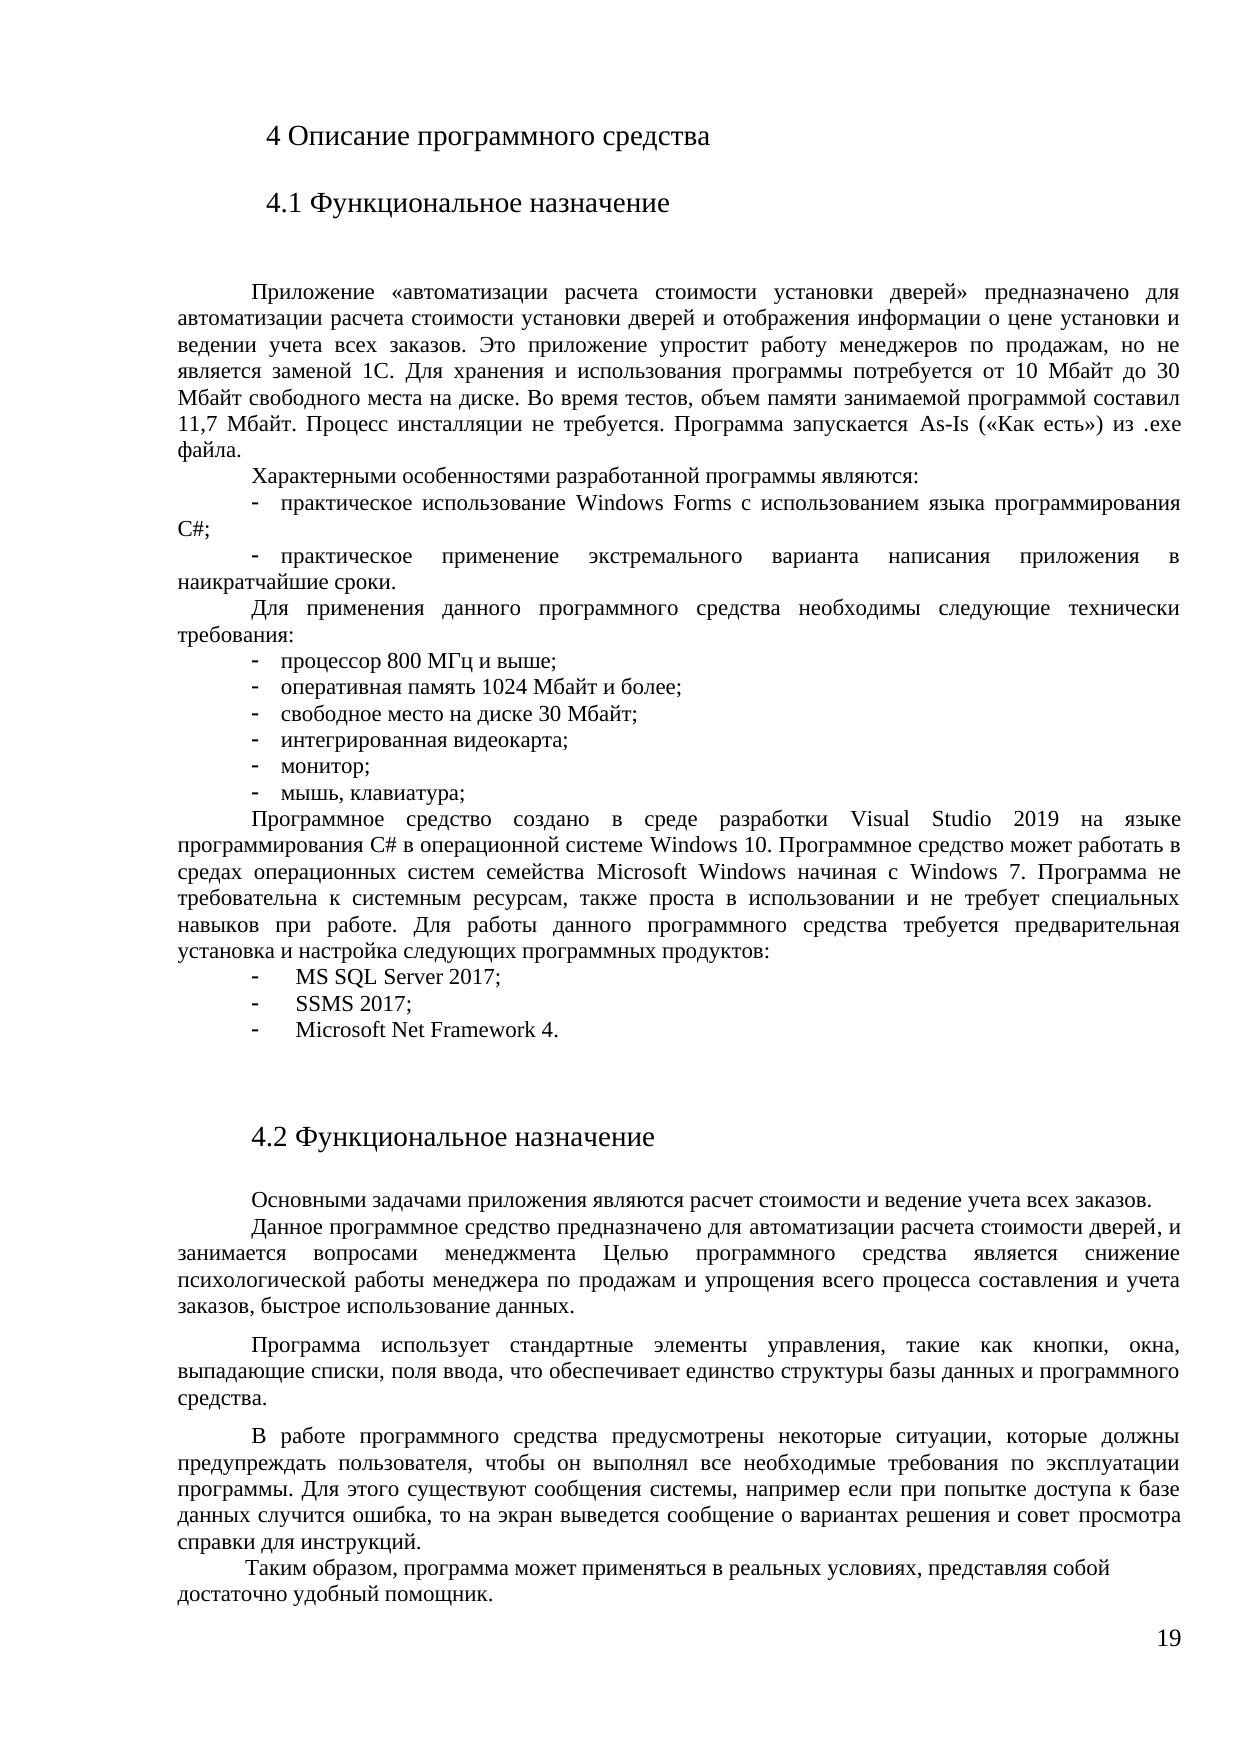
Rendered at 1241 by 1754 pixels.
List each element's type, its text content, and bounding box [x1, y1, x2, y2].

list мышь, клавиатура; [177, 779, 1181, 805]
text Для применения данного программного средства необходимы следующие технически требования: [177, 594, 1181, 647]
text Основными задачами приложения являются расчет стоимости и ведение учета всех заказов. [177, 1187, 1181, 1213]
list практическое использование Windows Forms с использованием языка программирования C#; [177, 489, 1181, 542]
list монитор; [177, 752, 1181, 779]
text Приложение «автоматизации расчета стоимости установки дверей» предназначено для автоматизации расчета стоимости установки дверей и отображения информации о цене установки и ведении учета всех заказов. Это приложение упростит работу менеджеров по продажам, но не является заменой 1С. Для хранения и использования программы потребуется от 10 Мбайт до 30 Мбайт свободного места на диске. Во время тестов, объем памяти занимаемой программой составил 11,7 Мбайт. Процесс инсталляции не требуется. Программа запускается As-Is («Как есть») из .exe файла. [177, 278, 1181, 463]
text Программное средство создано в среде разработки Visual Studio 2019 на языке программирования C# в операционной системе Windows 10. Программное средство может работать в средах операционных систем семейства Microsoft Windows начиная с Windows 7. Программа не требовательна к системным ресурсам, также проста в использовании и не требует специальных навыков при работе. Для работы данного программного средства требуется предварительная установка и настройка следующих программных продуктов: [177, 805, 1181, 963]
list оперативная память 1024 Мбайт и более; [177, 673, 1181, 700]
text Данное программное средство предназначено для автоматизации расчета стоимости дверей, и занимается вопросами менеджмента Целью программного средства является снижение психологической работы менеджера по продажам и упрощения всего процесса составления и учета заказов, быстрое использование данных. [177, 1213, 1181, 1318]
list MS SQL Server 2017; [177, 963, 1181, 990]
list практическое применение экстремального варианта написания приложения в наикратчайшие сроки. [177, 542, 1181, 594]
list Microsoft Net Framework 4. [177, 1016, 1181, 1042]
text Характерными особенностями разработанной программы являются: [177, 463, 1181, 489]
subtitle 4.1 Функциональное назначение [266, 185, 1181, 219]
list SSMS 2017; [177, 990, 1181, 1016]
list интегрированная видеокарта; [177, 726, 1181, 752]
subtitle 4.2 Функциональное назначение [251, 1119, 1181, 1153]
text Таким образом, программа может применяться в реальных условиях, представляя собой достаточно удобный помощник. [177, 1554, 1181, 1607]
text В работе программного средства предусмотрены некоторые ситуации, которые должны предупреждать пользователя, чтобы он выполнял все необходимые требования по эксплуатации программы. Для этого существуют сообщения системы, например если при попытке доступа к базе данных случится ошибка, то на экран выведется сообщение о вариантах решения и совет просмотра справки для инструкций. [177, 1422, 1181, 1554]
list свободное место на диске 30 Мбайт; [177, 700, 1181, 726]
subtitle 4 Описание программного средства [266, 118, 1181, 152]
list процессор 800 МГц и выше; [177, 647, 1181, 673]
text Программа использует стандартные элементы управления, такие как кнопки, окна, выпадающие списки, поля ввода, что обеспечивает единство структуры базы данных и программного средства. [177, 1331, 1181, 1410]
